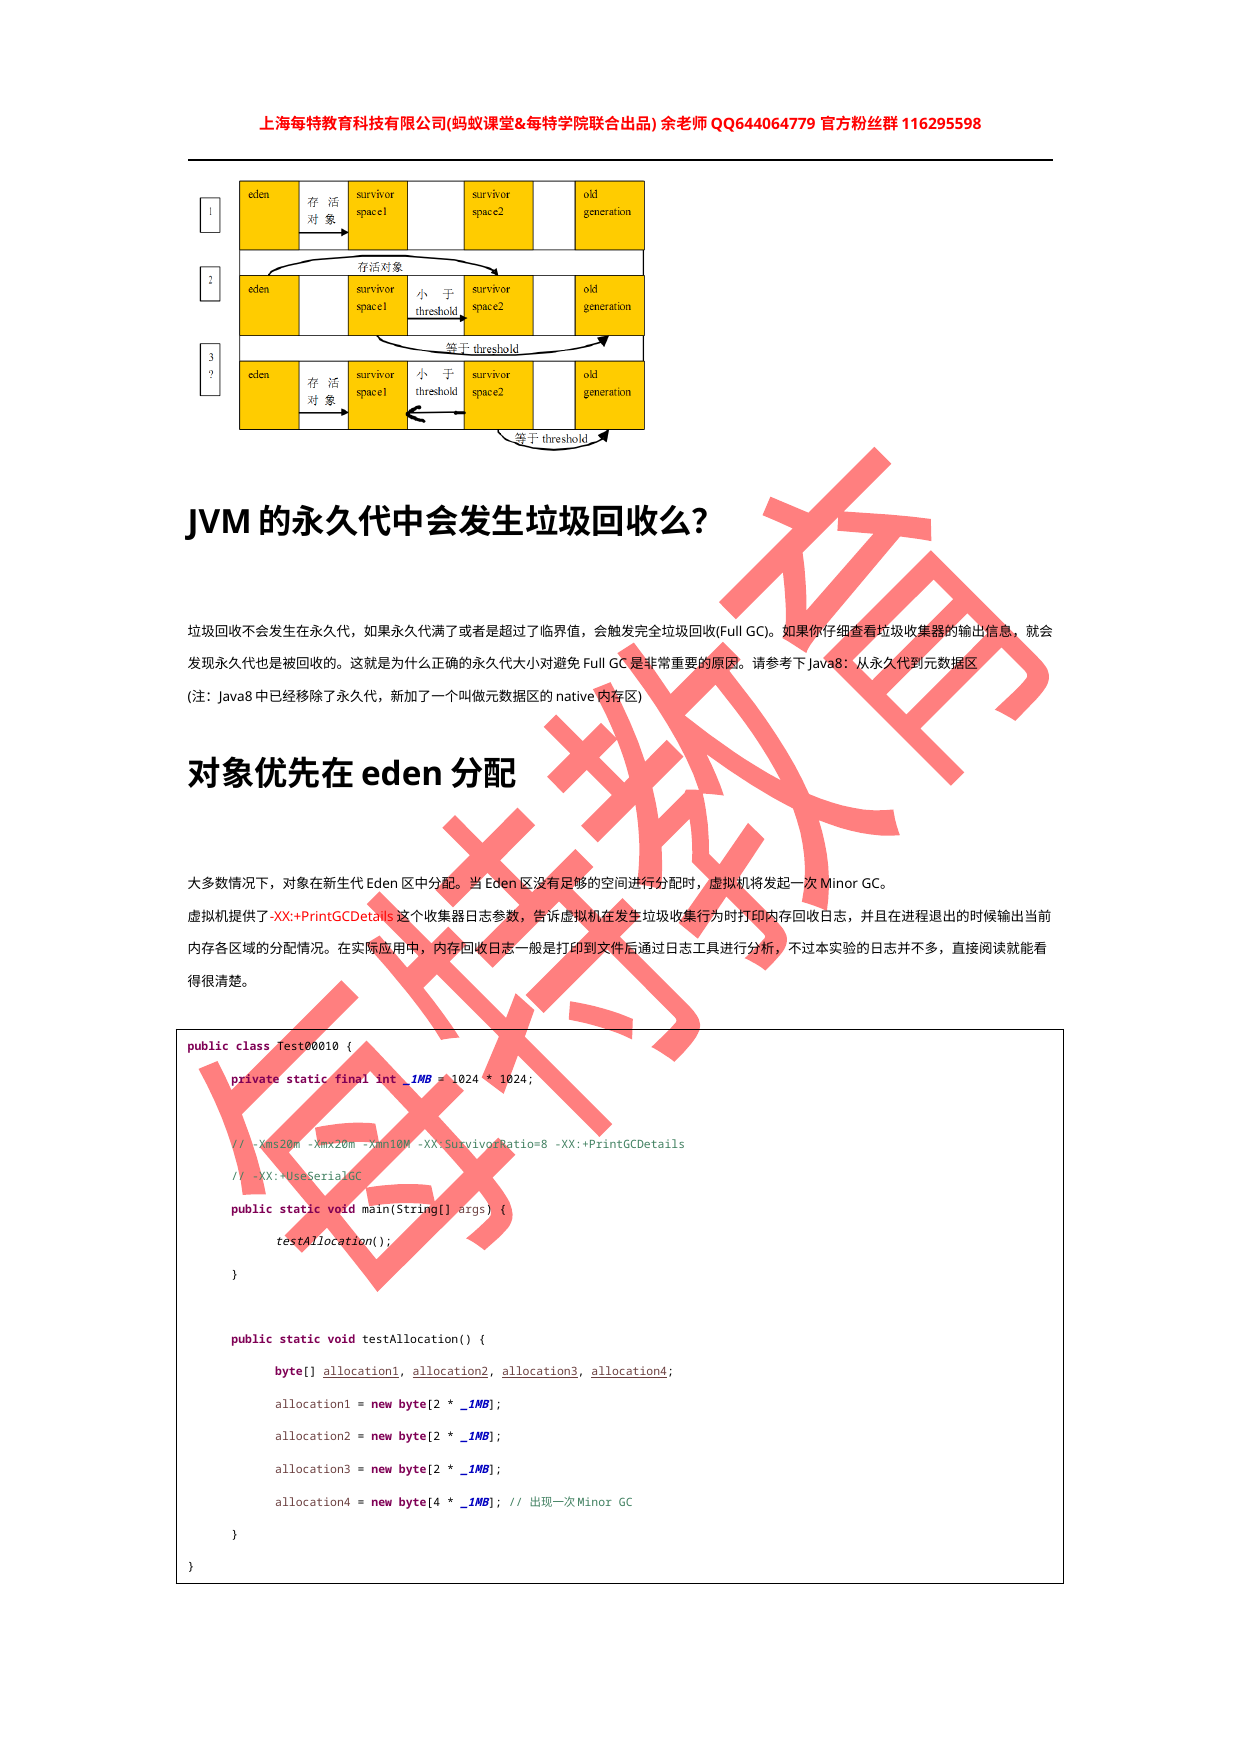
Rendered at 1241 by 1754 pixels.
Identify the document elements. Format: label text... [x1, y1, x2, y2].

text 垃圾回收不会发生在永久代，如果永久代满了或者是超过了临界值，会触发完全垃圾回收(Full GC)。如果你仔细查看垃圾收集器的输出信息，就会发现永久代也是被回收的。这就是为什么正确的永久代大小对避免Full GC是非常重要的原因。请参考下Java8：从永久代到元数据区 [187, 614, 1053, 679]
picture [187, 172, 657, 456]
subtitle JVM的永久代中会发生垃圾回收么？ [187, 487, 1053, 552]
subtitle 对象优先在eden分配 [187, 739, 1053, 804]
text 虚拟机提供了-XX:+PrintGCDetails这个收集器日志参数，告诉虚拟机在发生垃圾收集行为时打印内存回收日志，并且在进程退出的时候输出当前内存各区域的分配情况。在实际应用中，内存回收日志一般是打印到文件后通过日志工具进行分析，不过本实验的日志并不多，直接阅读就能看得很清楚。 [187, 899, 1053, 996]
table_header public class Test00010 { private static final int _1MB = 1024 * 1024; // -Xms20m -Xmx20m -Xmn10M -XX:SurvivorRatio=8 -XX:+PrintGCDetails // -XX:+UseSerialGC public static void main(String[] args) { testAllocation(); } public static void testAllocation() { byte[] allocation1, allocation2, allocation3, allocation4; allocation1 = new byte[2 * _1MB]; allocation2 = new byte[2 * _1MB]; allocation3 = new byte[2 * _1MB]; allocation4 = new byte[4 * _1MB]; // 出现一次Minor GC } } [177, 1030, 1063, 1582]
text (注：Java8中已经移除了永久代，新加了一个叫做元数据区的native内存区) [187, 679, 1053, 712]
text 大多数情况下，对象在新生代Eden区中分配。当Eden区没有足够的空间进行分配时，虚拟机将发起一次Minor GC。 [187, 866, 1053, 899]
